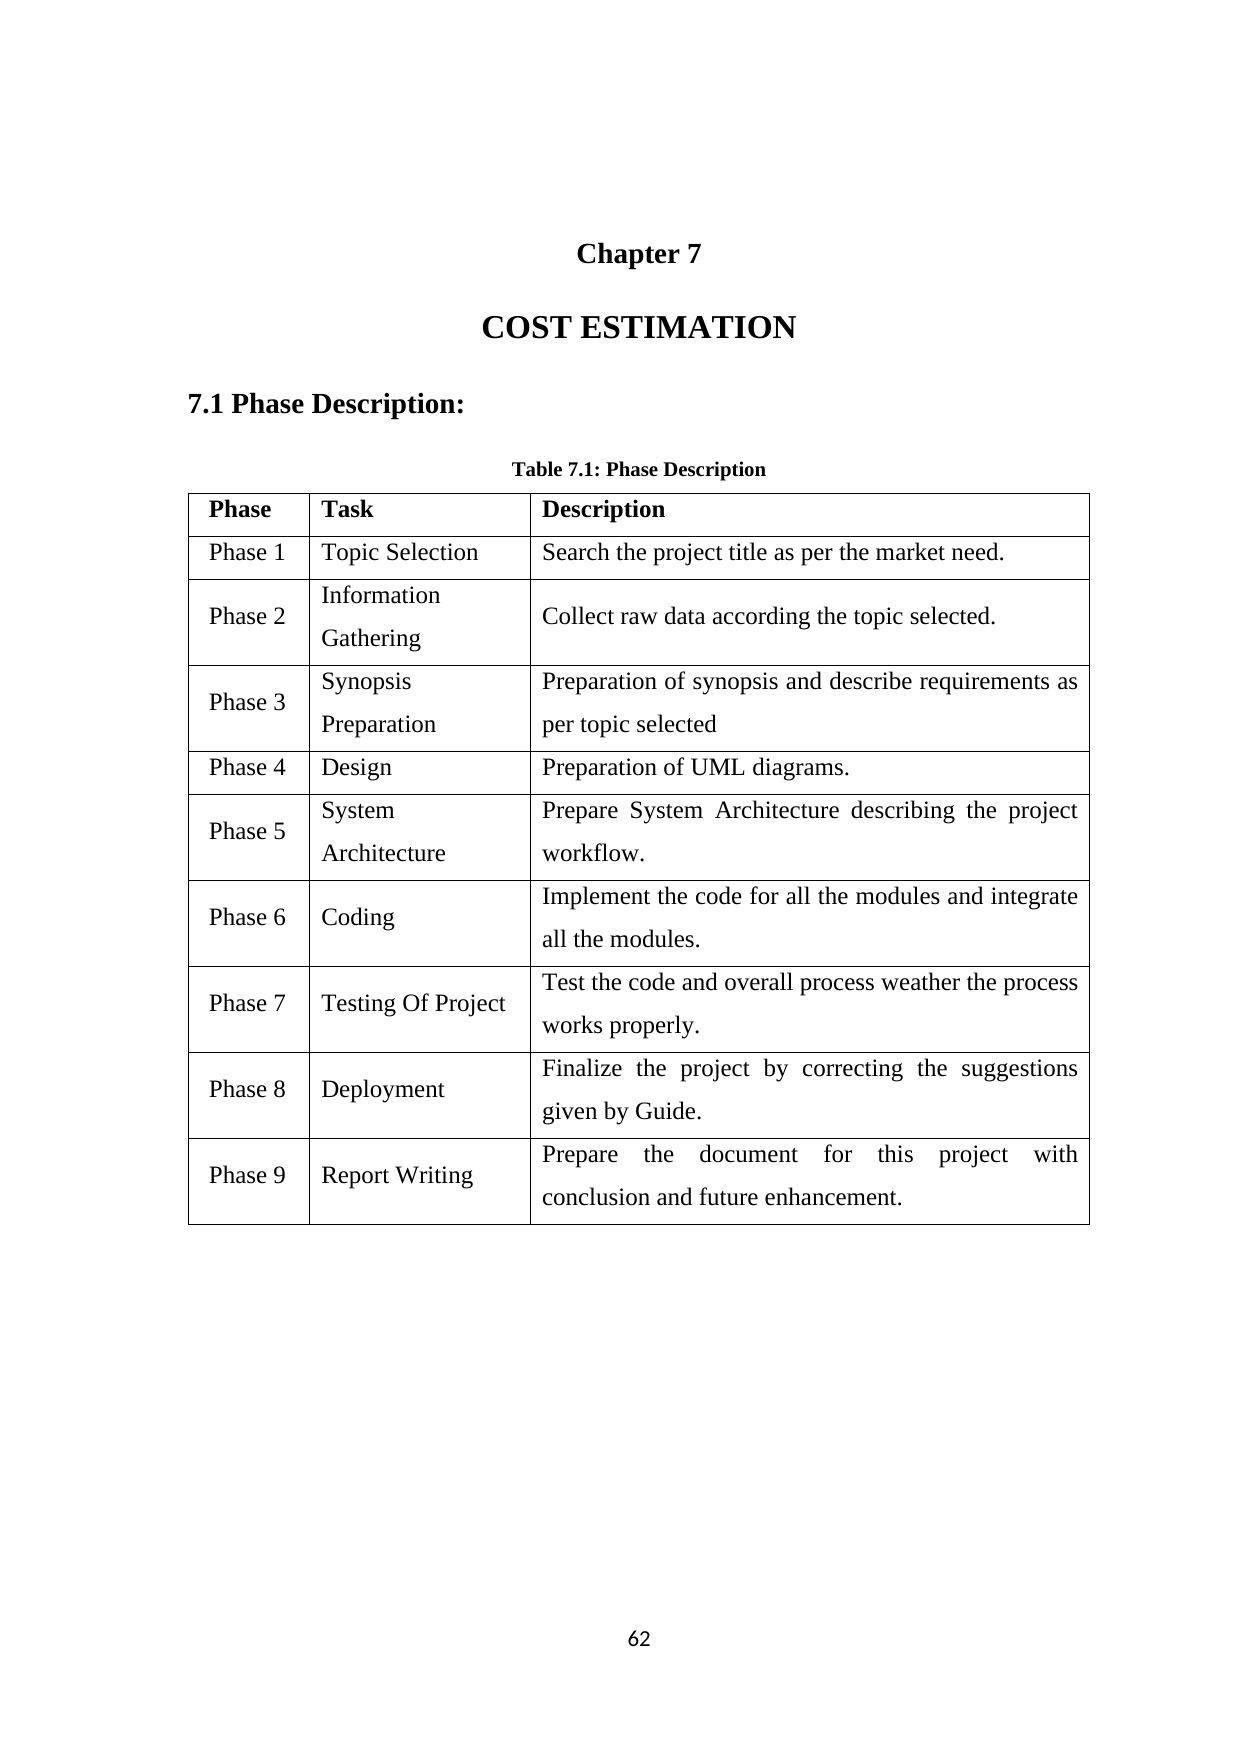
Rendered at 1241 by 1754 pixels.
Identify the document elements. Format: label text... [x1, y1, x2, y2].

text Chapter 7 [187, 236, 1090, 270]
table_cell Topic Selection [310, 537, 530, 579]
table_cell Testing Of Project [310, 967, 530, 1052]
table_cell Collect raw data according the topic selected. [531, 580, 1089, 665]
table_cell Phase 8 [189, 1053, 309, 1138]
table_cell Synopsis Preparation [310, 666, 530, 751]
table_cell Phase 4 [189, 752, 309, 794]
table_cell Implement the code for all the modules and integrate all the modules. [531, 881, 1089, 966]
table_cell Search the project title as per the market need. [531, 537, 1089, 579]
table_cell Phase 6 [189, 881, 309, 966]
table_cell Phase 1 [189, 537, 309, 579]
table_cell Preparation of UML diagrams. [531, 752, 1089, 794]
table_cell Phase 3 [189, 666, 309, 751]
table_cell System Architecture [310, 795, 530, 880]
table_cell Preparation of synopsis and describe requirements as per topic selected [531, 666, 1089, 751]
table_header Task [310, 494, 530, 536]
table_cell Design [310, 752, 530, 794]
table_header Phase [189, 494, 309, 536]
table_cell Deployment [310, 1053, 530, 1138]
table_cell Phase 7 [189, 967, 309, 1052]
table_cell Information Gathering [310, 580, 530, 665]
text Table 7.1: Phase Description [187, 457, 1090, 481]
table_cell Phase 5 [189, 795, 309, 880]
table_cell Phase 9 [189, 1139, 309, 1224]
table_cell Phase 2 [189, 580, 309, 665]
table_header Description [531, 494, 1089, 536]
table_cell Coding [310, 881, 530, 966]
table_cell Prepare the document for this project with conclusion and future enhancement. [531, 1139, 1089, 1224]
table_cell Prepare System Architecture describing the project workflow. [531, 795, 1089, 880]
table_cell Test the code and overall process weather the process works properly. [531, 967, 1089, 1052]
table_cell Report Writing [310, 1139, 530, 1224]
text COST ESTIMATION [187, 307, 1090, 346]
text 7.1 Phase Description: [187, 386, 1090, 419]
table_cell Finalize the project by correcting the suggestions given by Guide. [531, 1053, 1089, 1138]
